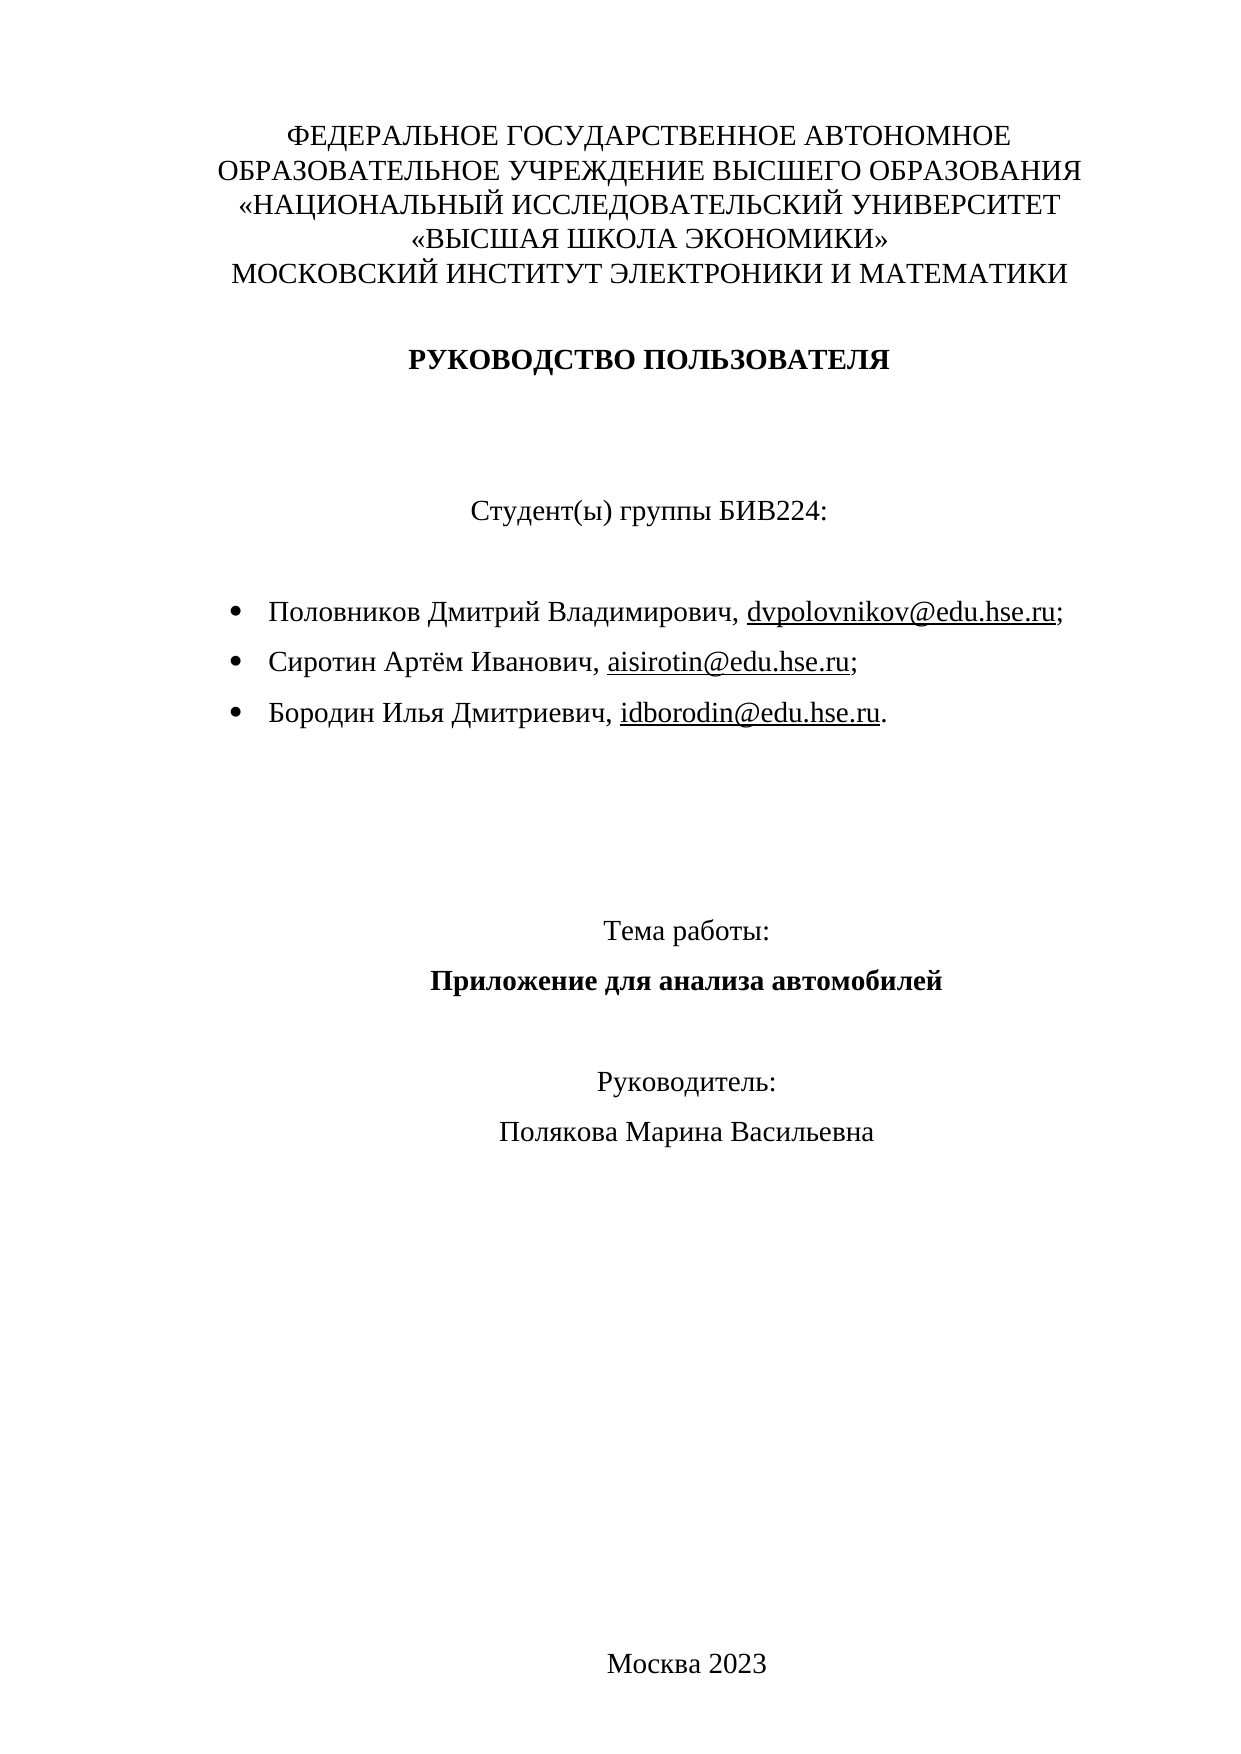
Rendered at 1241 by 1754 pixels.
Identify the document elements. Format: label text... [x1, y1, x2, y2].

text ФЕДЕРАЛЬНОЕ ГОСУДАРСТВЕННОЕ АВТОНОМНОЕ ОБРАЗОВАТЕЛЬНОЕ УЧРЕЖДЕНИЕ ВЫСШЕГО ОБРАЗОВАНИЯ «НАЦИОНАЛЬНЫЙ ИССЛЕДОВАТЕЛЬСКИЙ УНИВЕРСИТЕТ «ВЫСШАЯ ШКОЛА ЭКОНОМИКИ» МОСКОВСКИЙ ИНСТИТУТ ЭЛЕКТРОНИКИ И МАТЕМАТИКИ [117, 118, 1181, 289]
text Студент(ы) группы БИВ224: [117, 493, 1181, 527]
text Приложение для анализа автомобилей [118, 963, 1181, 997]
list Половников Дмитрий Владимирович, dvpolovnikov@edu.hse.ru; [231, 594, 1181, 628]
text Полякова Марина Васильевна [118, 1114, 1181, 1148]
text РУКОВОДСТВО ПОЛЬЗОВАТЕЛЯ [117, 342, 1181, 376]
text Руководитель: [118, 1064, 1181, 1097]
list Бородин Илья Дмитриевич, idborodin@edu.hse.ru. [231, 695, 1181, 728]
text Тема работы: [118, 913, 1181, 946]
list Сиротин Артём Иванович, aisirotin@edu.hse.ru; [231, 644, 1181, 678]
